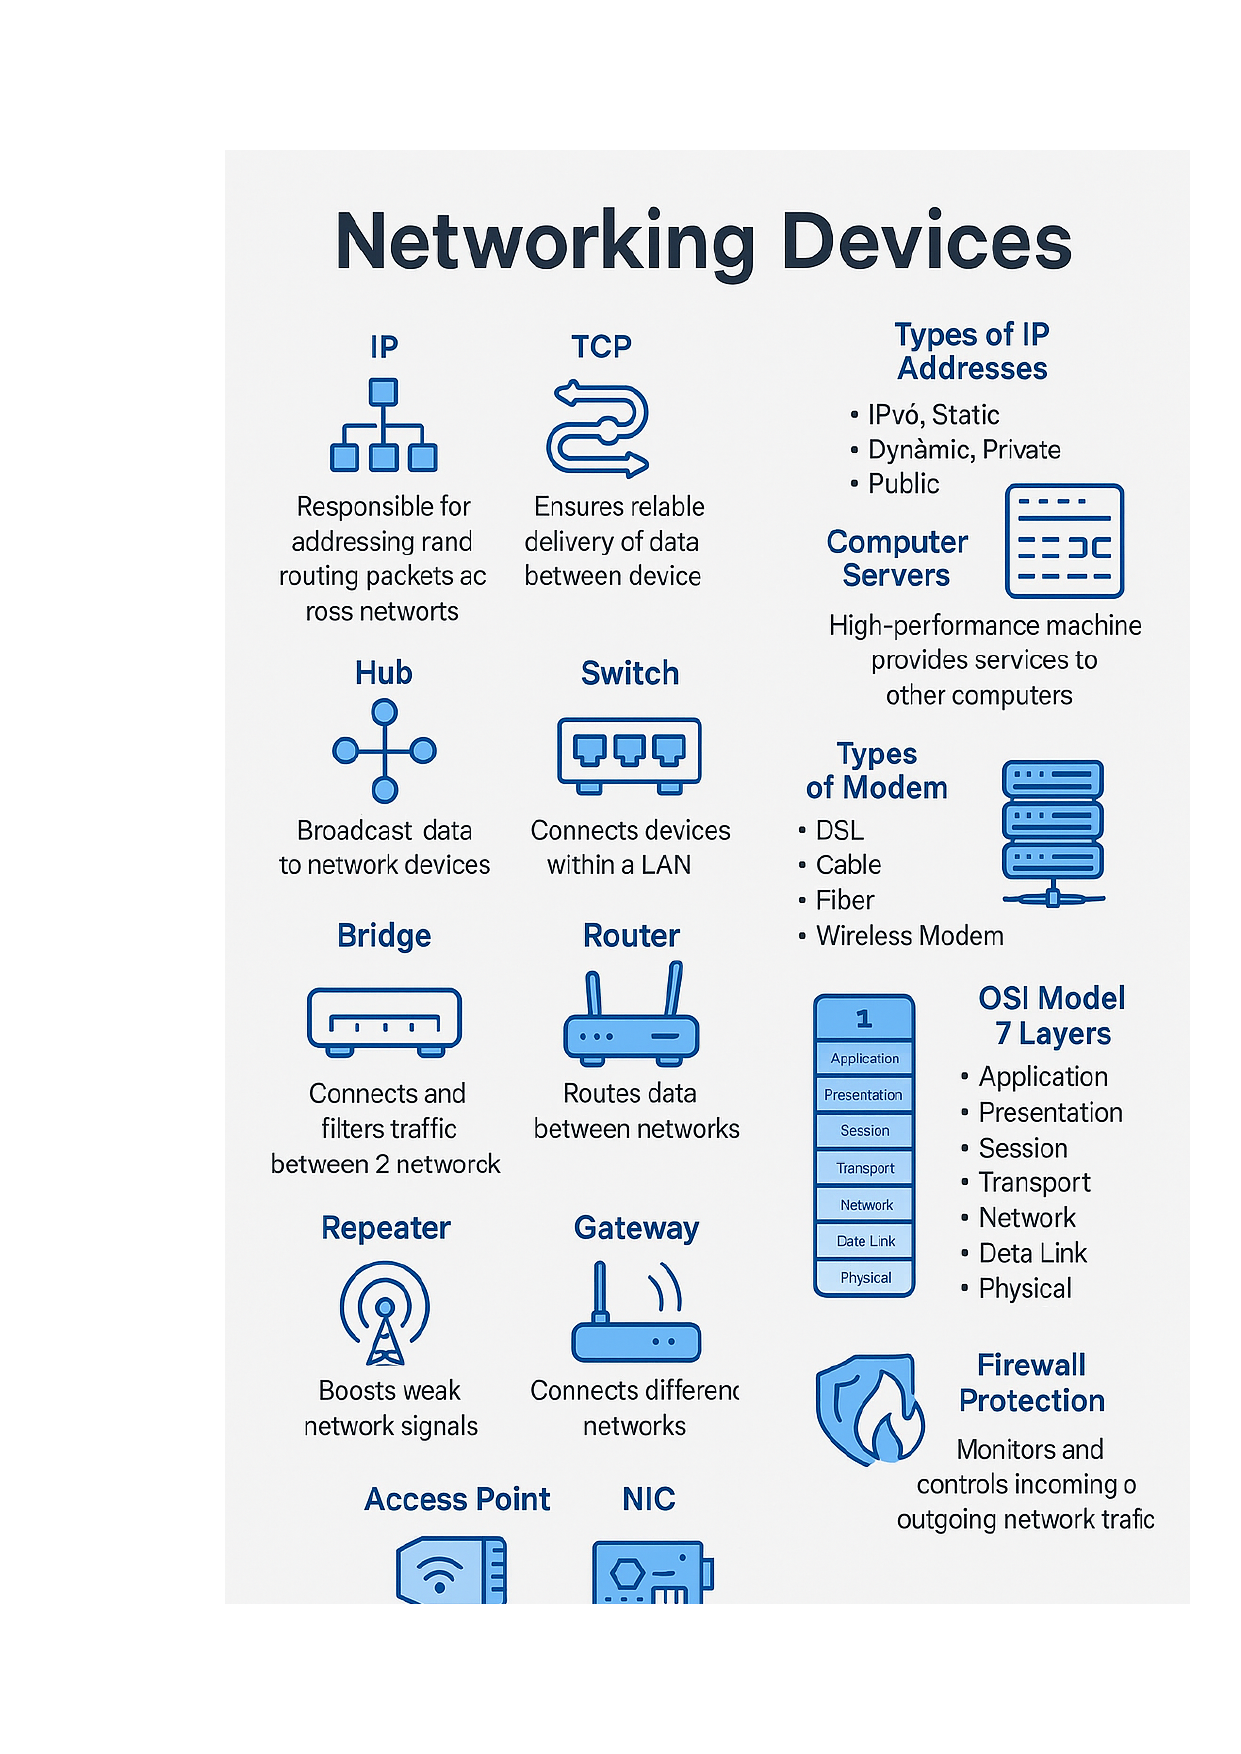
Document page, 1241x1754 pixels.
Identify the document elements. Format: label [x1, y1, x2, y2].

picture [225, 150, 1190, 1604]
